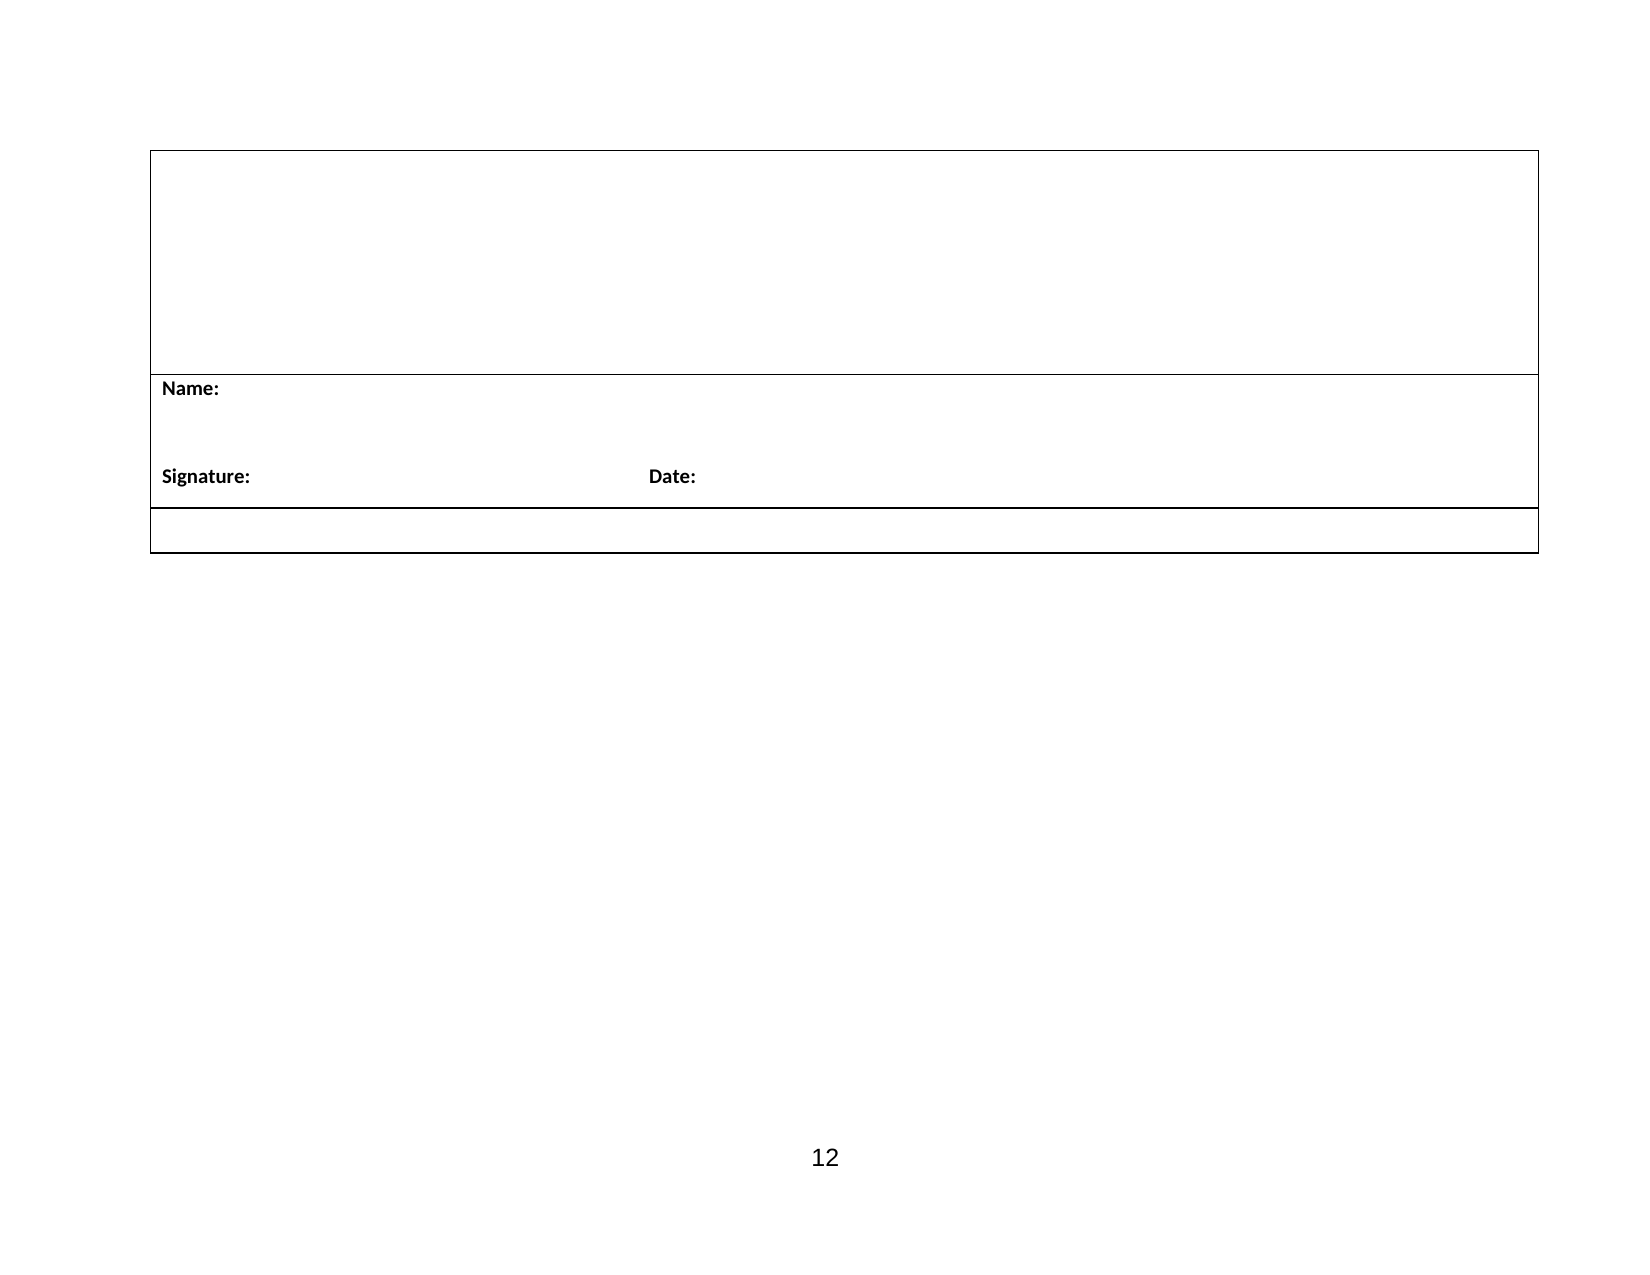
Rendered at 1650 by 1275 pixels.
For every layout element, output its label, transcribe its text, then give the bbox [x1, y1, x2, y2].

table_cell Name: Signature: Date: [151, 375, 1538, 507]
table_cell [151, 509, 1538, 552]
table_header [151, 151, 1538, 374]
